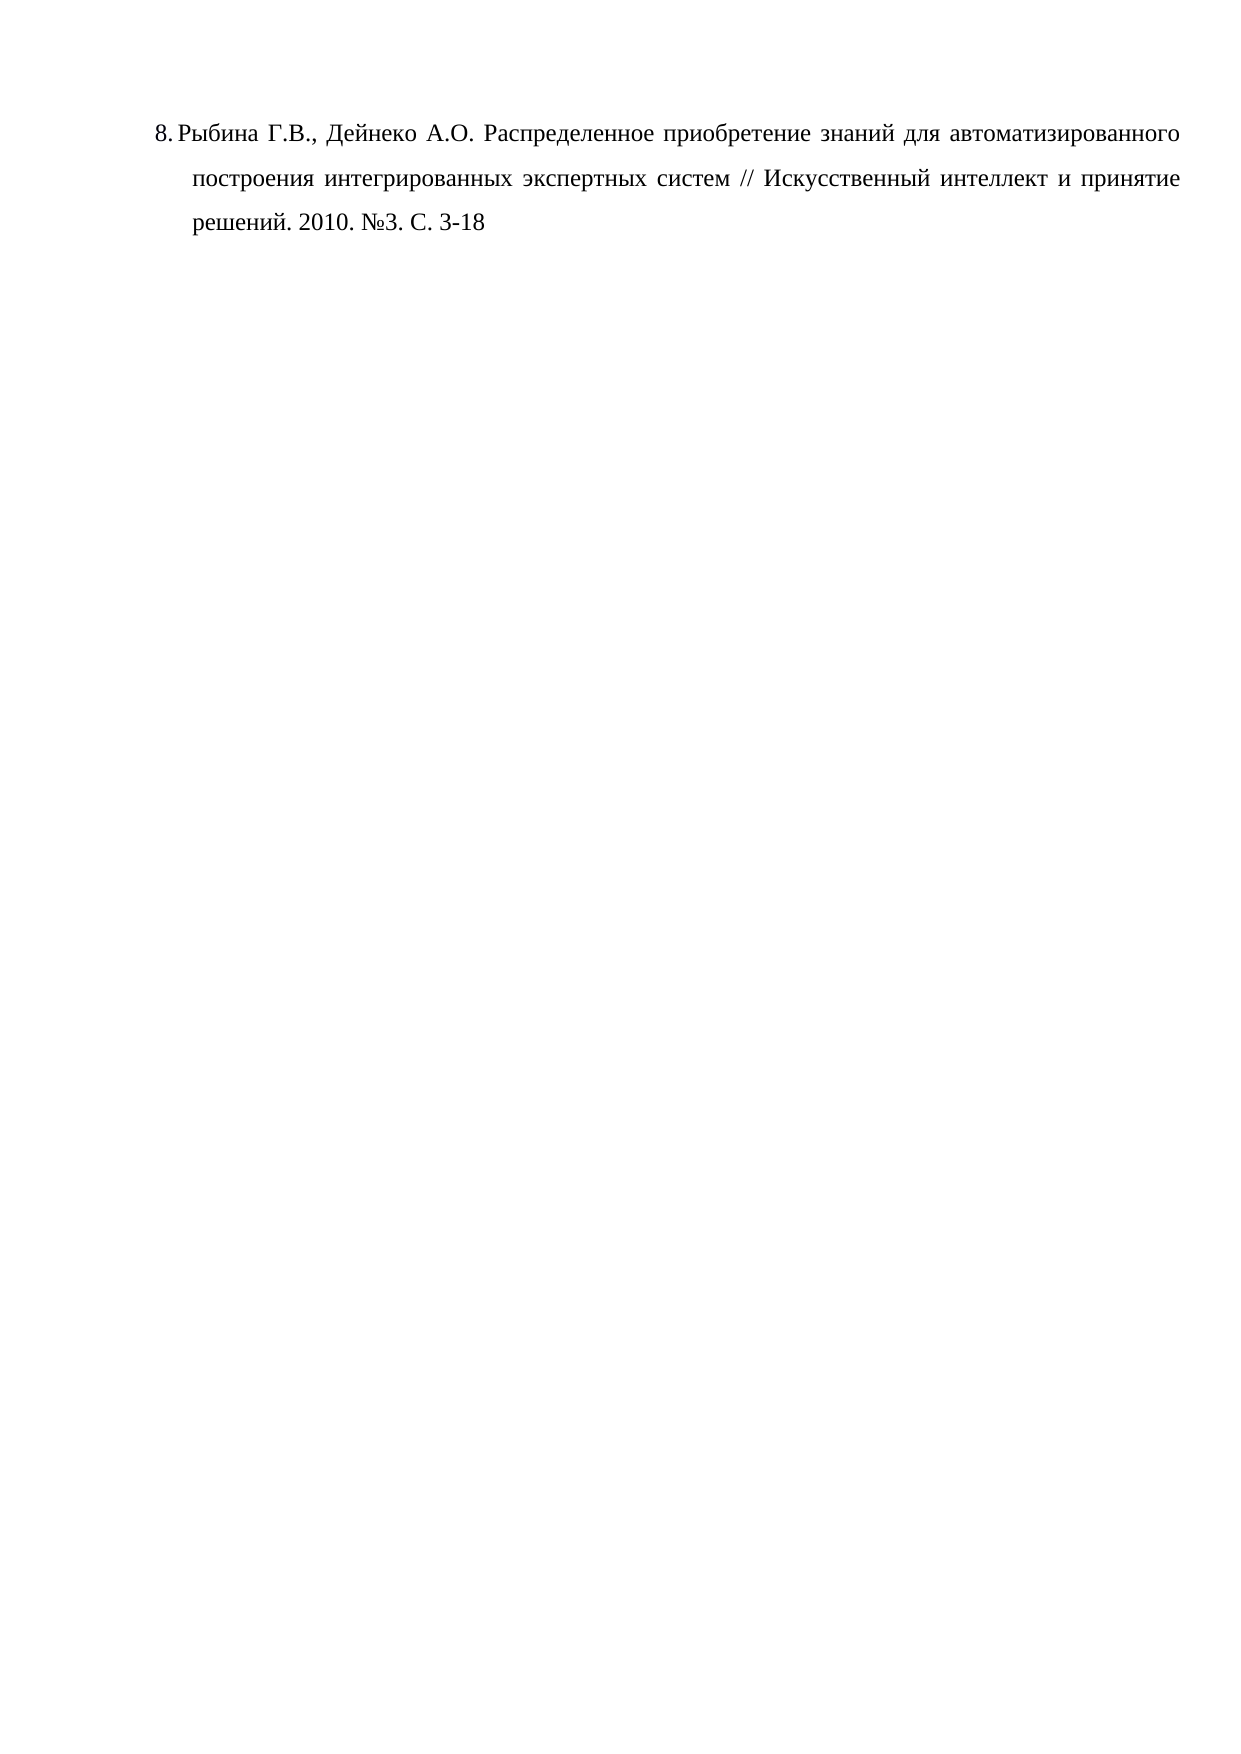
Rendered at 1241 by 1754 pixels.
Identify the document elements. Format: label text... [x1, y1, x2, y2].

list Рыбина Г.В., Дейнеко А.О. Распределенное приобретение знаний для автоматизированного построения интегрированных экспертных систем // Искусственный интеллект и принятие решений. 2010. №3. С. 3-18 [154, 118, 1181, 236]
